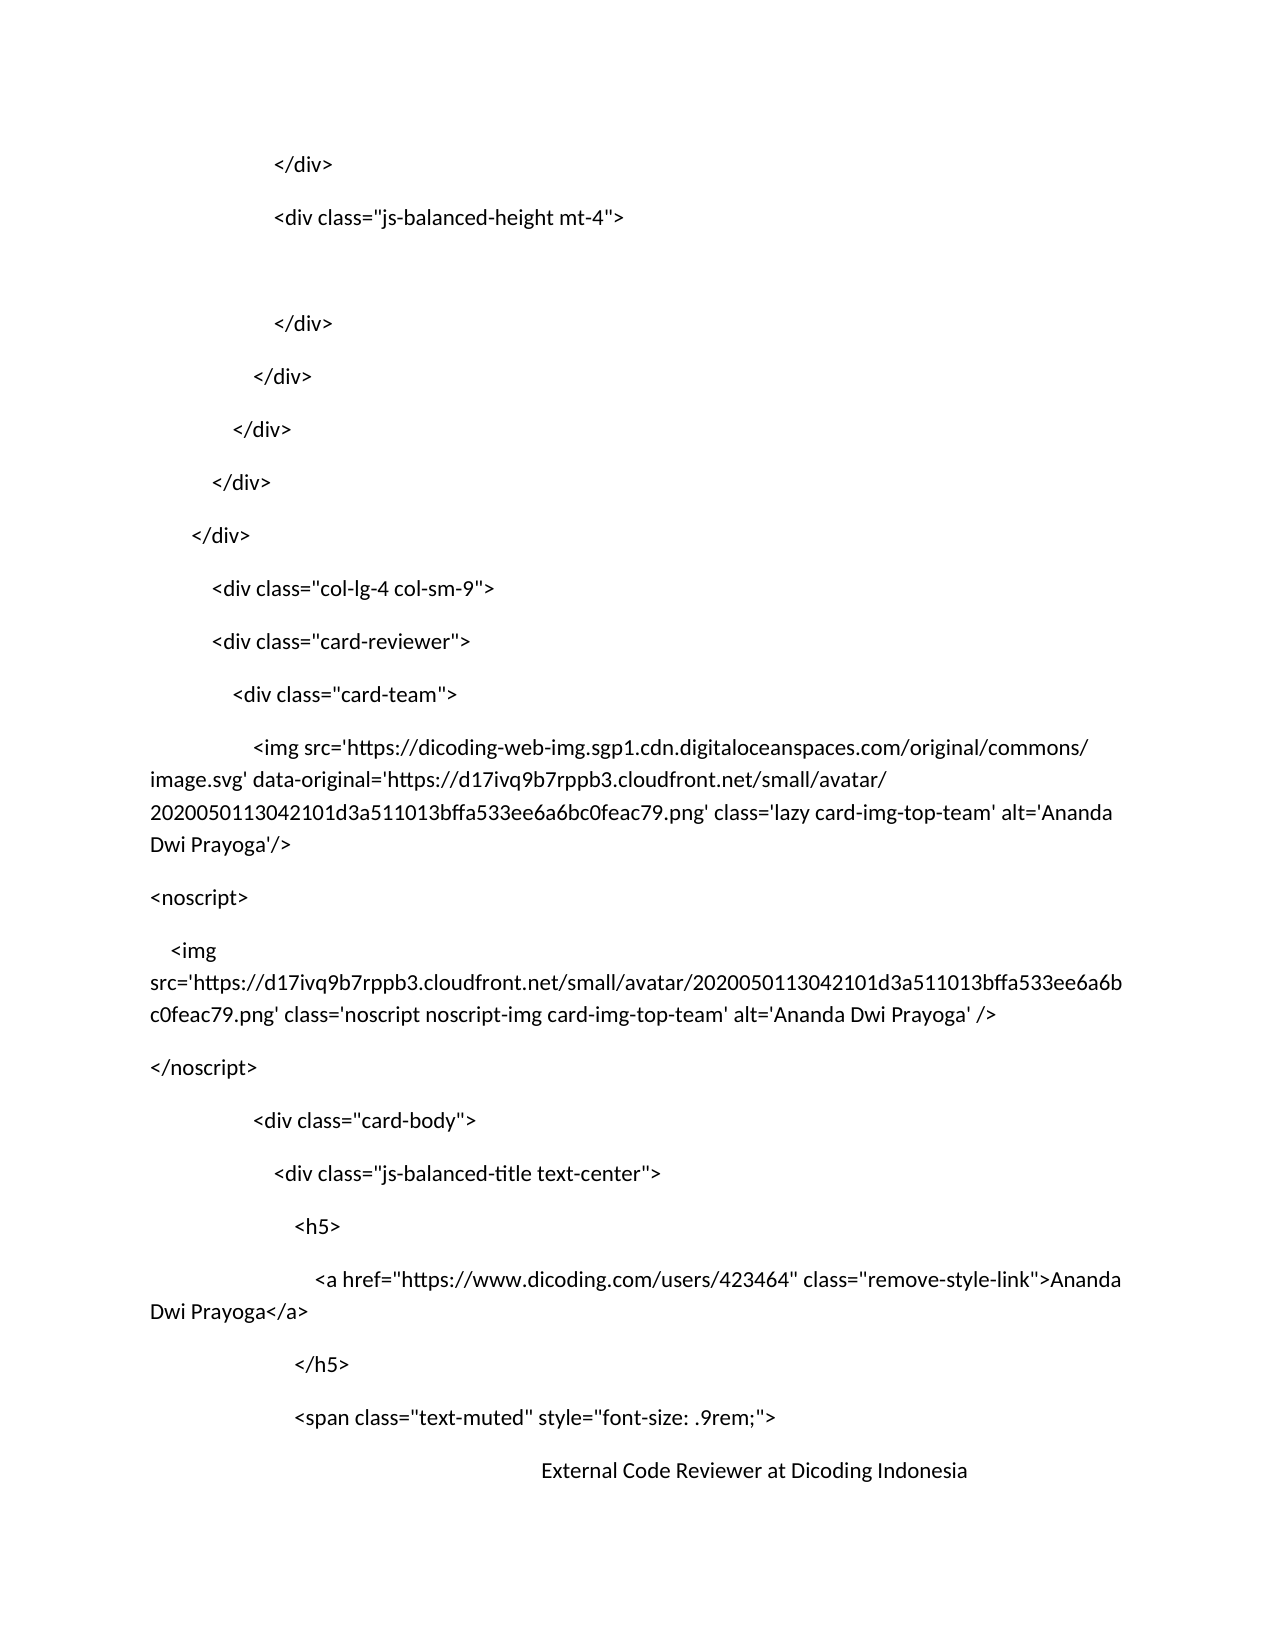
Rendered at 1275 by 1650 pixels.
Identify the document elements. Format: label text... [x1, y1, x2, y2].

text <img src='https://dicoding-web-img.sgp1.cdn.digitaloceanspaces.com/original/commons/image.svg' data-original='https://d17ivq9b7rppb3.cloudfront.net/small/avatar/2020050113042101d3a511013bffa533ee6a6bc0feac79.png' class='lazy card-img-top-team' alt='Ananda Dwi Prayoga'/> [150, 733, 1125, 858]
text </noscript> [150, 1053, 1125, 1081]
text </h5> [150, 1351, 1125, 1378]
text </div> [150, 362, 1125, 390]
text </div> [150, 309, 1125, 337]
text <div class="card-team"> [150, 680, 1125, 708]
text <div class="card-body"> [150, 1106, 1125, 1134]
text </div> [150, 415, 1125, 443]
text <h5> [150, 1212, 1125, 1240]
text </div> [150, 521, 1125, 549]
text <noscript> [150, 883, 1125, 911]
text External Code Reviewer at Dicoding Indonesia [150, 1457, 1125, 1484]
text <div class="card-reviewer"> [150, 627, 1125, 655]
text <img src='https://d17ivq9b7rppb3.cloudfront.net/small/avatar/2020050113042101d3a511013bffa533ee6a6bc0feac79.png' class='noscript noscript-img card-img-top-team' alt='Ananda Dwi Prayoga' /> [150, 936, 1125, 1028]
text <a href="https://www.dicoding.com/users/423464" class="remove-style-link">Ananda Dwi Prayoga</a> [150, 1265, 1125, 1326]
text <div class="js-balanced-title text-center"> [150, 1159, 1125, 1187]
text <div class="col-lg-4 col-sm-9"> [150, 574, 1125, 602]
text </div> [150, 150, 1125, 178]
text <span class="text-muted" style="font-size: .9rem;"> [150, 1403, 1125, 1432]
text <div class="js-balanced-height mt-4"> [150, 203, 1125, 231]
text </div> [150, 468, 1125, 496]
